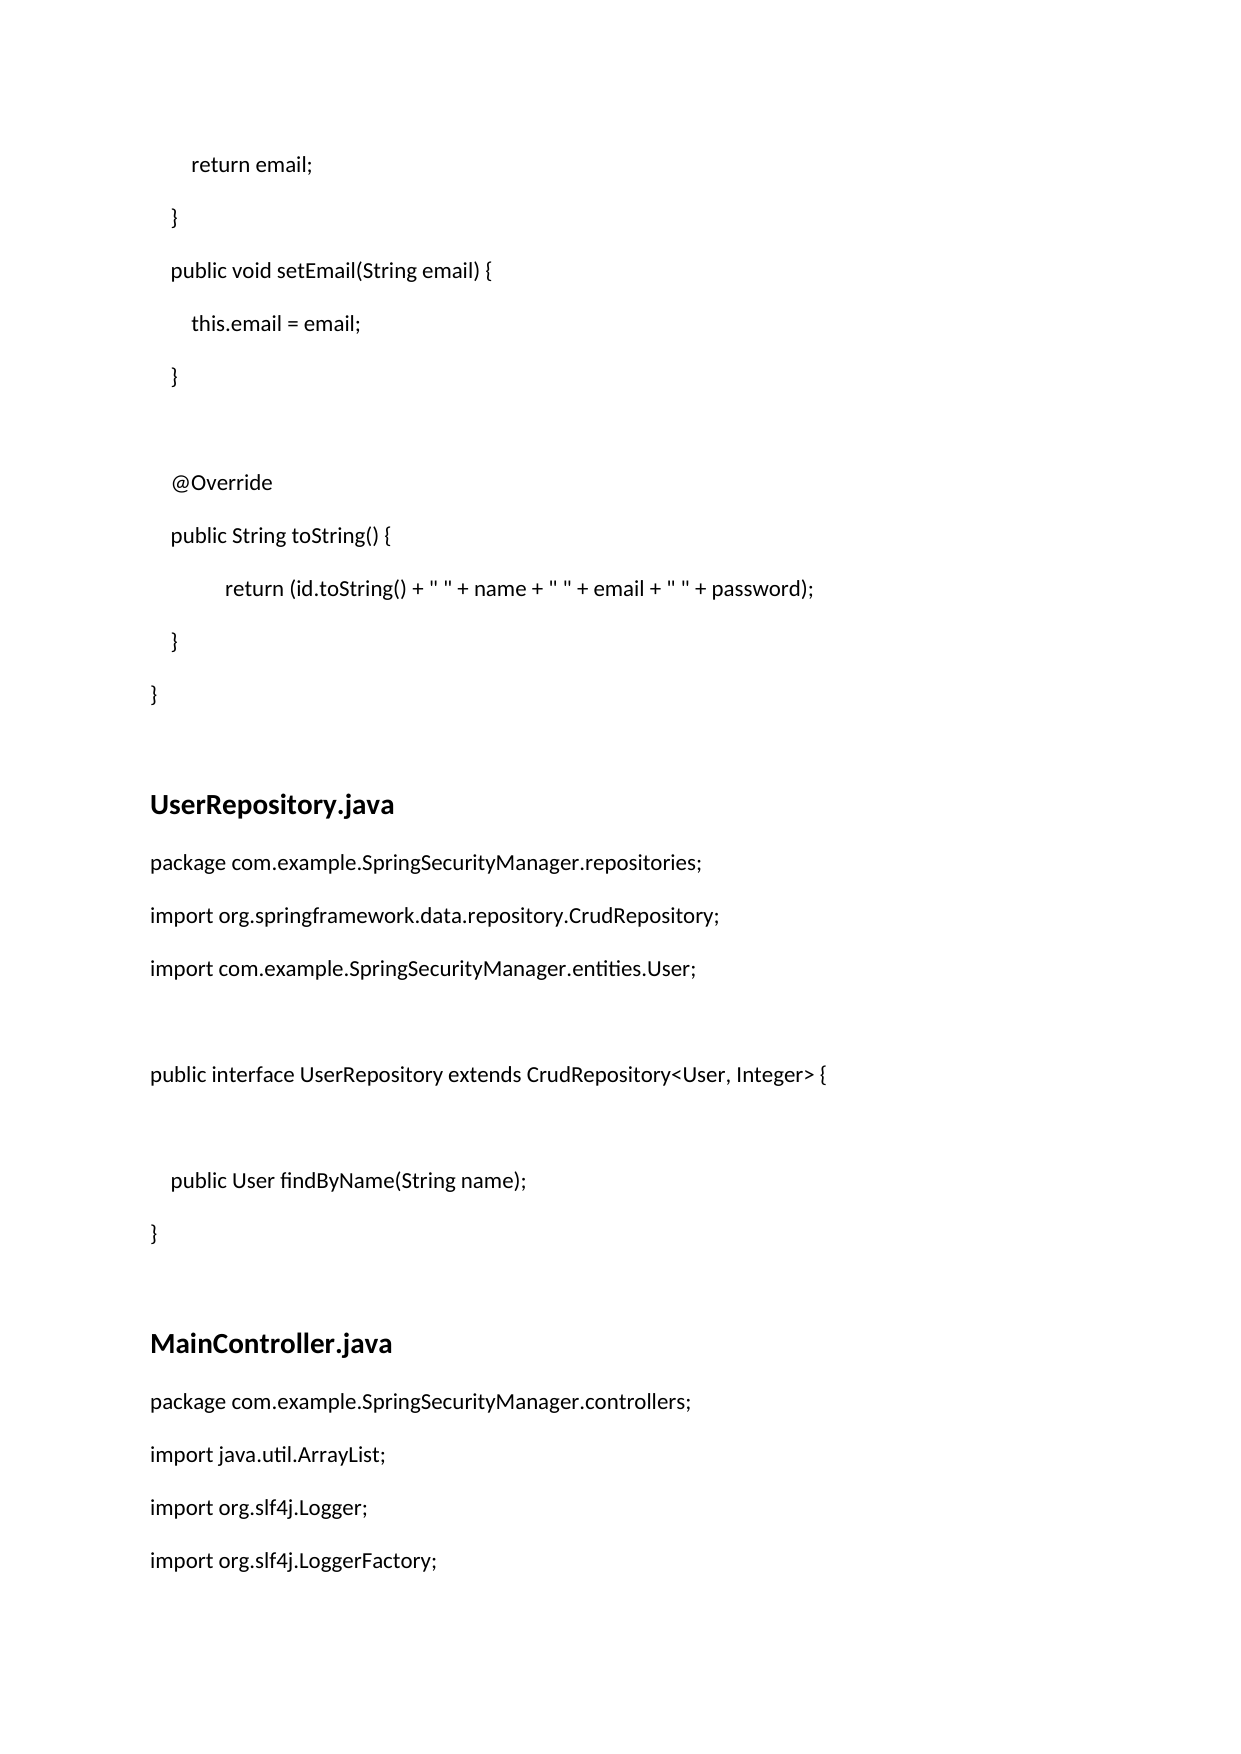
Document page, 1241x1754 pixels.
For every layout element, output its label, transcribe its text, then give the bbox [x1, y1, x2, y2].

text import java.util.ArrayList; [150, 1440, 1090, 1468]
text } [150, 203, 1090, 231]
text UserRepository.java [150, 786, 1090, 822]
text } [150, 362, 1090, 390]
text MainController.java [150, 1325, 1090, 1361]
text import org.springframework.data.repository.CrudRepository; [150, 901, 1090, 929]
text import com.example.SpringSecurityManager.entities.User; [150, 954, 1090, 982]
text import org.slf4j.LoggerFactory; [150, 1546, 1090, 1574]
text } [150, 1219, 1090, 1247]
text package com.example.SpringSecurityManager.repositories; [150, 848, 1090, 876]
text } [150, 627, 1090, 655]
text import org.slf4j.Logger; [150, 1493, 1090, 1521]
text @Override [150, 468, 1090, 496]
text return email; [150, 150, 1090, 178]
text return (id.toString() + " " + name + " " + email + " " + password); [150, 574, 1090, 602]
text public interface UserRepository extends CrudRepository<User, Integer> { [150, 1060, 1090, 1088]
text public String toString() { [150, 521, 1090, 549]
text } [150, 680, 1090, 708]
text public User findByName(String name); [150, 1166, 1090, 1194]
text package com.example.SpringSecurityManager.controllers; [150, 1387, 1090, 1415]
text public void setEmail(String email) { [150, 256, 1090, 284]
text this.email = email; [150, 309, 1090, 337]
